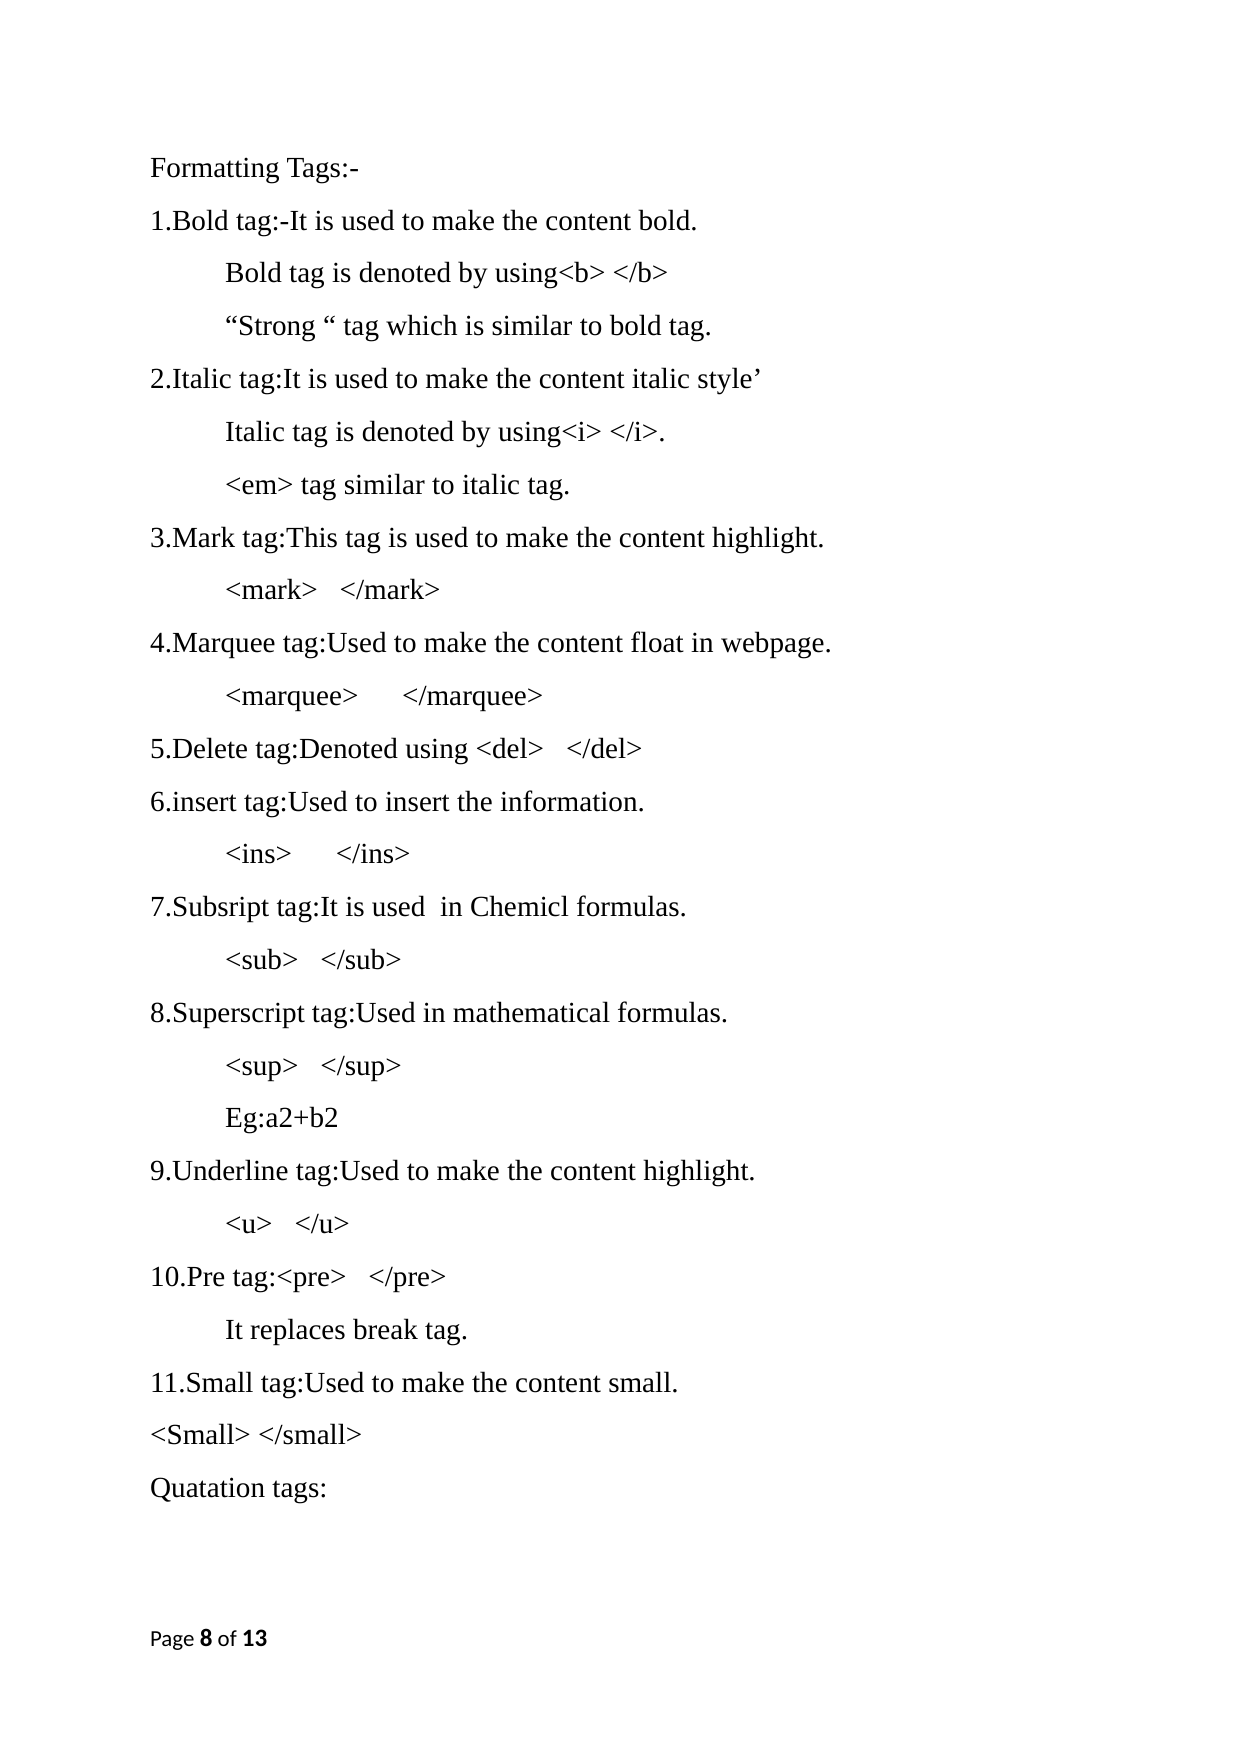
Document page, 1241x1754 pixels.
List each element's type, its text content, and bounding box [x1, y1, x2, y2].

text <mark> </mark> [150, 572, 1090, 606]
text <sub> </sub> [150, 942, 1090, 976]
text Italic tag is denoted by using<i> </i>. [150, 414, 1090, 448]
text Bold tag is denoted by using<b> </b> [150, 256, 1090, 289]
text <Small> </small> [150, 1417, 1090, 1451]
text Quatation tags: [150, 1470, 1090, 1504]
text <em> tag similar to italic tag. [150, 467, 1090, 500]
text 8.Superscript tag:Used in mathematical formulas. [150, 995, 1090, 1028]
text “Strong “ tag which is similar to bold tag. [150, 308, 1090, 342]
text 9.Underline tag:Used to make the content highlight. [150, 1153, 1090, 1187]
text 2.Italic tag:It is used to make the content italic style’ [150, 361, 1090, 395]
text 7.Subsript tag:It is used in Chemicl formulas. [150, 889, 1090, 923]
text Eg:a2+b2 [150, 1101, 1090, 1134]
text 5.Delete tag:Denoted using <del> </del> [150, 731, 1090, 764]
text 4.Marquee tag:Used to make the content float in webpage. [150, 625, 1090, 659]
text <ins> </ins> [150, 837, 1090, 870]
text 1.Bold tag:-It is used to make the content bold. [150, 203, 1090, 236]
text <u> </u> [150, 1206, 1090, 1240]
text Formatting Tags:- [150, 150, 1090, 183]
text <sup> </sup> [150, 1048, 1090, 1081]
text 11.Small tag:Used to make the content small. [150, 1365, 1090, 1398]
text 10.Pre tag:<pre> </pre> [150, 1259, 1090, 1293]
text It replaces break tag. [150, 1312, 1090, 1345]
text 3.Mark tag:This tag is used to make the content highlight. [150, 520, 1090, 553]
text 6.insert tag:Used to insert the information. [150, 784, 1090, 817]
text <marquee> </marquee> [150, 678, 1090, 712]
